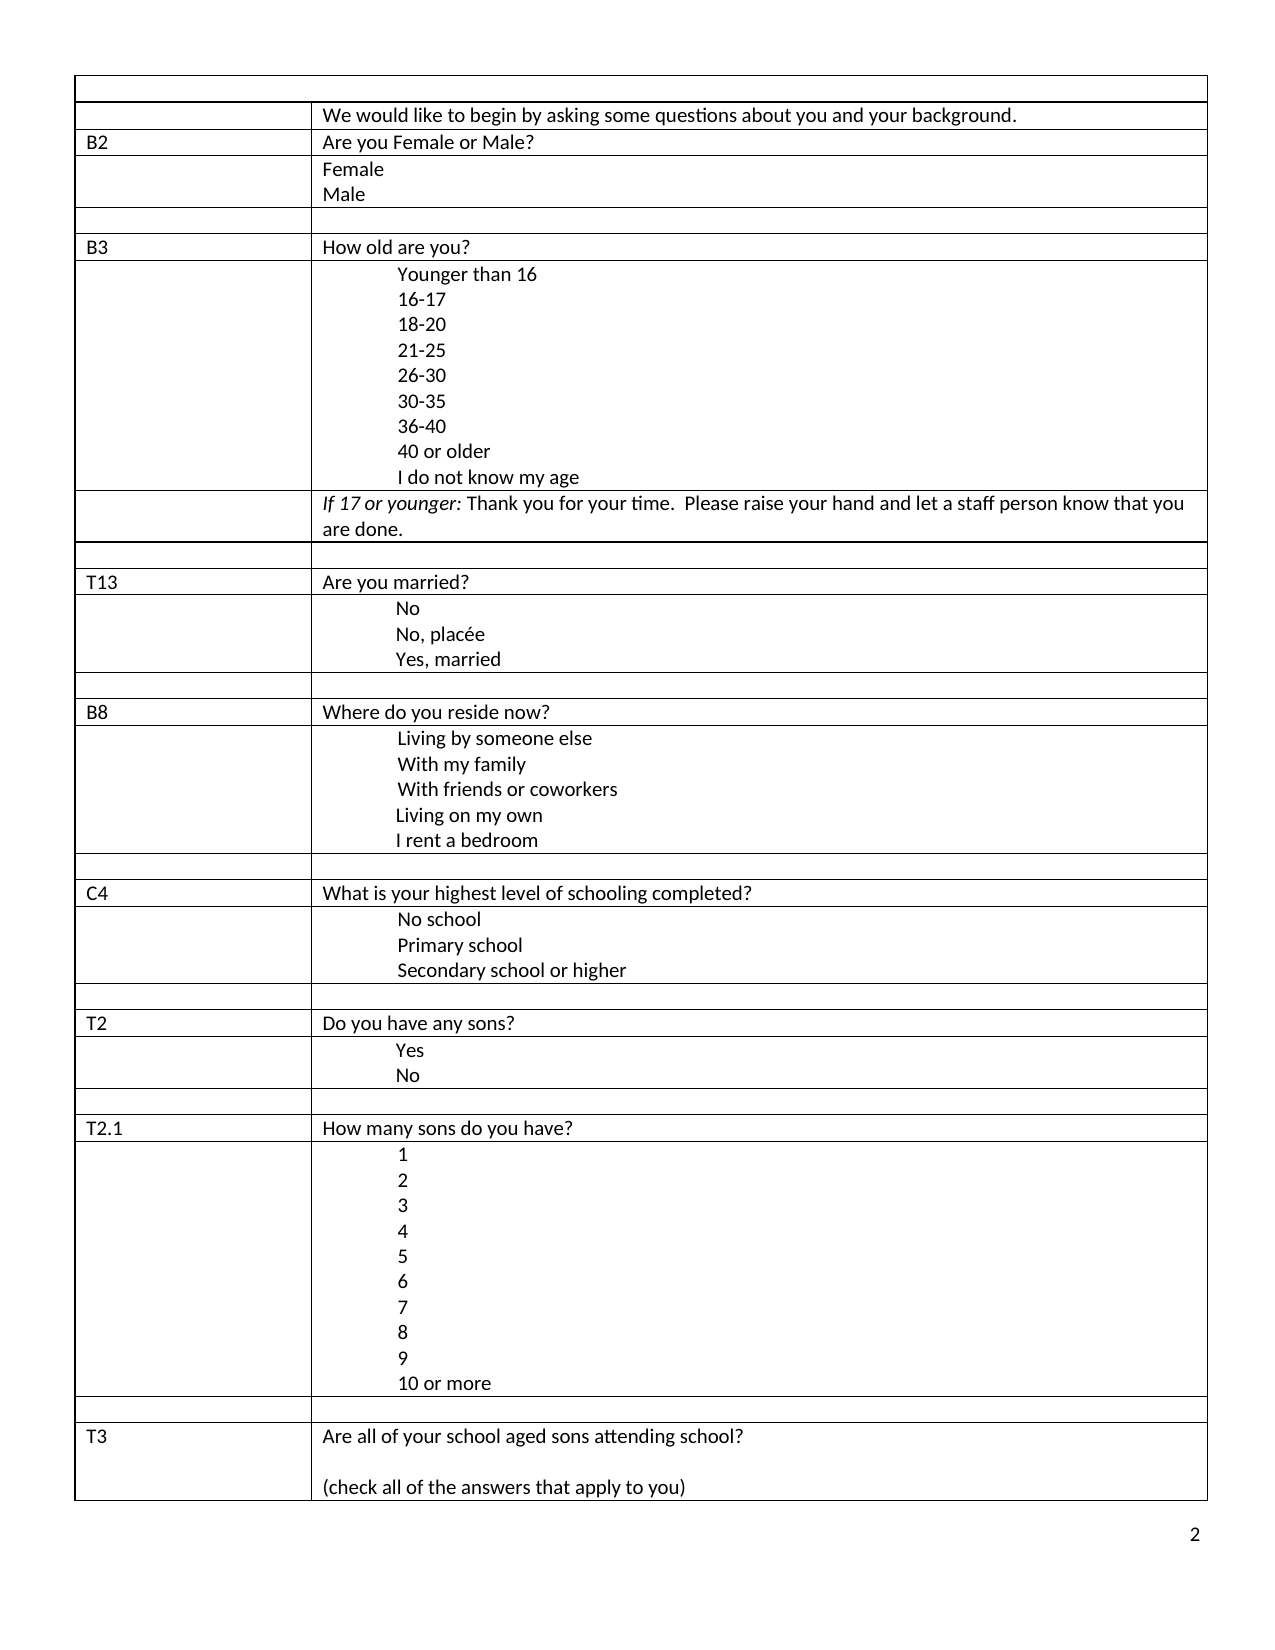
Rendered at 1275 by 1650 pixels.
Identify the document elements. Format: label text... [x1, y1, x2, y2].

table_cell 1 2 3 4 5 6 7 8 9 10 or more [312, 1142, 1207, 1396]
table_cell T2.1 [76, 1115, 311, 1141]
table_cell B8 [76, 699, 311, 724]
table_cell If 17 or younger: Thank you for your time. Please raise your hand and let a staff person know that you are done. [312, 491, 1207, 541]
table_cell [76, 208, 311, 233]
table_cell Younger than 16 16-17 18-20 21-25 26-30 30-35 36-40 40 or older I do not know my age [312, 261, 1207, 489]
table_cell T13 [76, 569, 311, 594]
table_cell Female Male [312, 156, 1207, 207]
table_cell [312, 1397, 1207, 1422]
table_cell [76, 1142, 311, 1396]
table_cell Living by someone else With my family With friends or coworkers Living on my own I rent a bedroom [312, 726, 1207, 853]
table_cell No No, placée Yes, married [312, 595, 1207, 672]
table_cell Are you married? [312, 569, 1207, 594]
table_cell Are all of your school aged sons attending school? (check all of the answers that apply to you) [312, 1423, 1207, 1499]
table_cell [76, 156, 311, 207]
table_cell How old are you? [312, 234, 1207, 260]
table_cell [76, 261, 311, 489]
table_cell [76, 854, 311, 879]
table_cell No school Primary school Secondary school or higher [312, 907, 1207, 983]
table_cell B3 [76, 234, 311, 260]
table_cell We would like to begin by asking some questions about you and your background. [312, 103, 1207, 128]
table_cell B2 [76, 130, 311, 155]
table_cell C4 [76, 880, 311, 906]
table_cell [76, 491, 311, 541]
table_cell [312, 543, 1207, 568]
table_cell [76, 595, 311, 672]
table_cell How many sons do you have? [312, 1115, 1207, 1141]
table_cell [76, 543, 311, 568]
table_cell [76, 1089, 311, 1114]
table_cell [312, 984, 1207, 1009]
table_cell Yes No [312, 1037, 1207, 1088]
table_cell [76, 76, 1207, 101]
table_cell [76, 673, 311, 698]
table_cell [312, 208, 1207, 233]
table_cell [312, 673, 1207, 698]
table_cell What is your highest level of schooling completed? [312, 880, 1207, 906]
table_cell [312, 1089, 1207, 1114]
table_cell [76, 984, 311, 1009]
table_cell [312, 854, 1207, 879]
table_cell T3 [76, 1423, 311, 1499]
table_cell Do you have any sons? [312, 1010, 1207, 1036]
table_cell [76, 1037, 311, 1088]
table_cell [76, 907, 311, 983]
table_cell [76, 1397, 311, 1422]
table_cell Where do you reside now? [312, 699, 1207, 724]
table_cell T2 [76, 1010, 311, 1036]
table_cell [76, 103, 311, 128]
table_cell Are you Female or Male? [312, 130, 1207, 155]
table_cell [76, 726, 311, 853]
